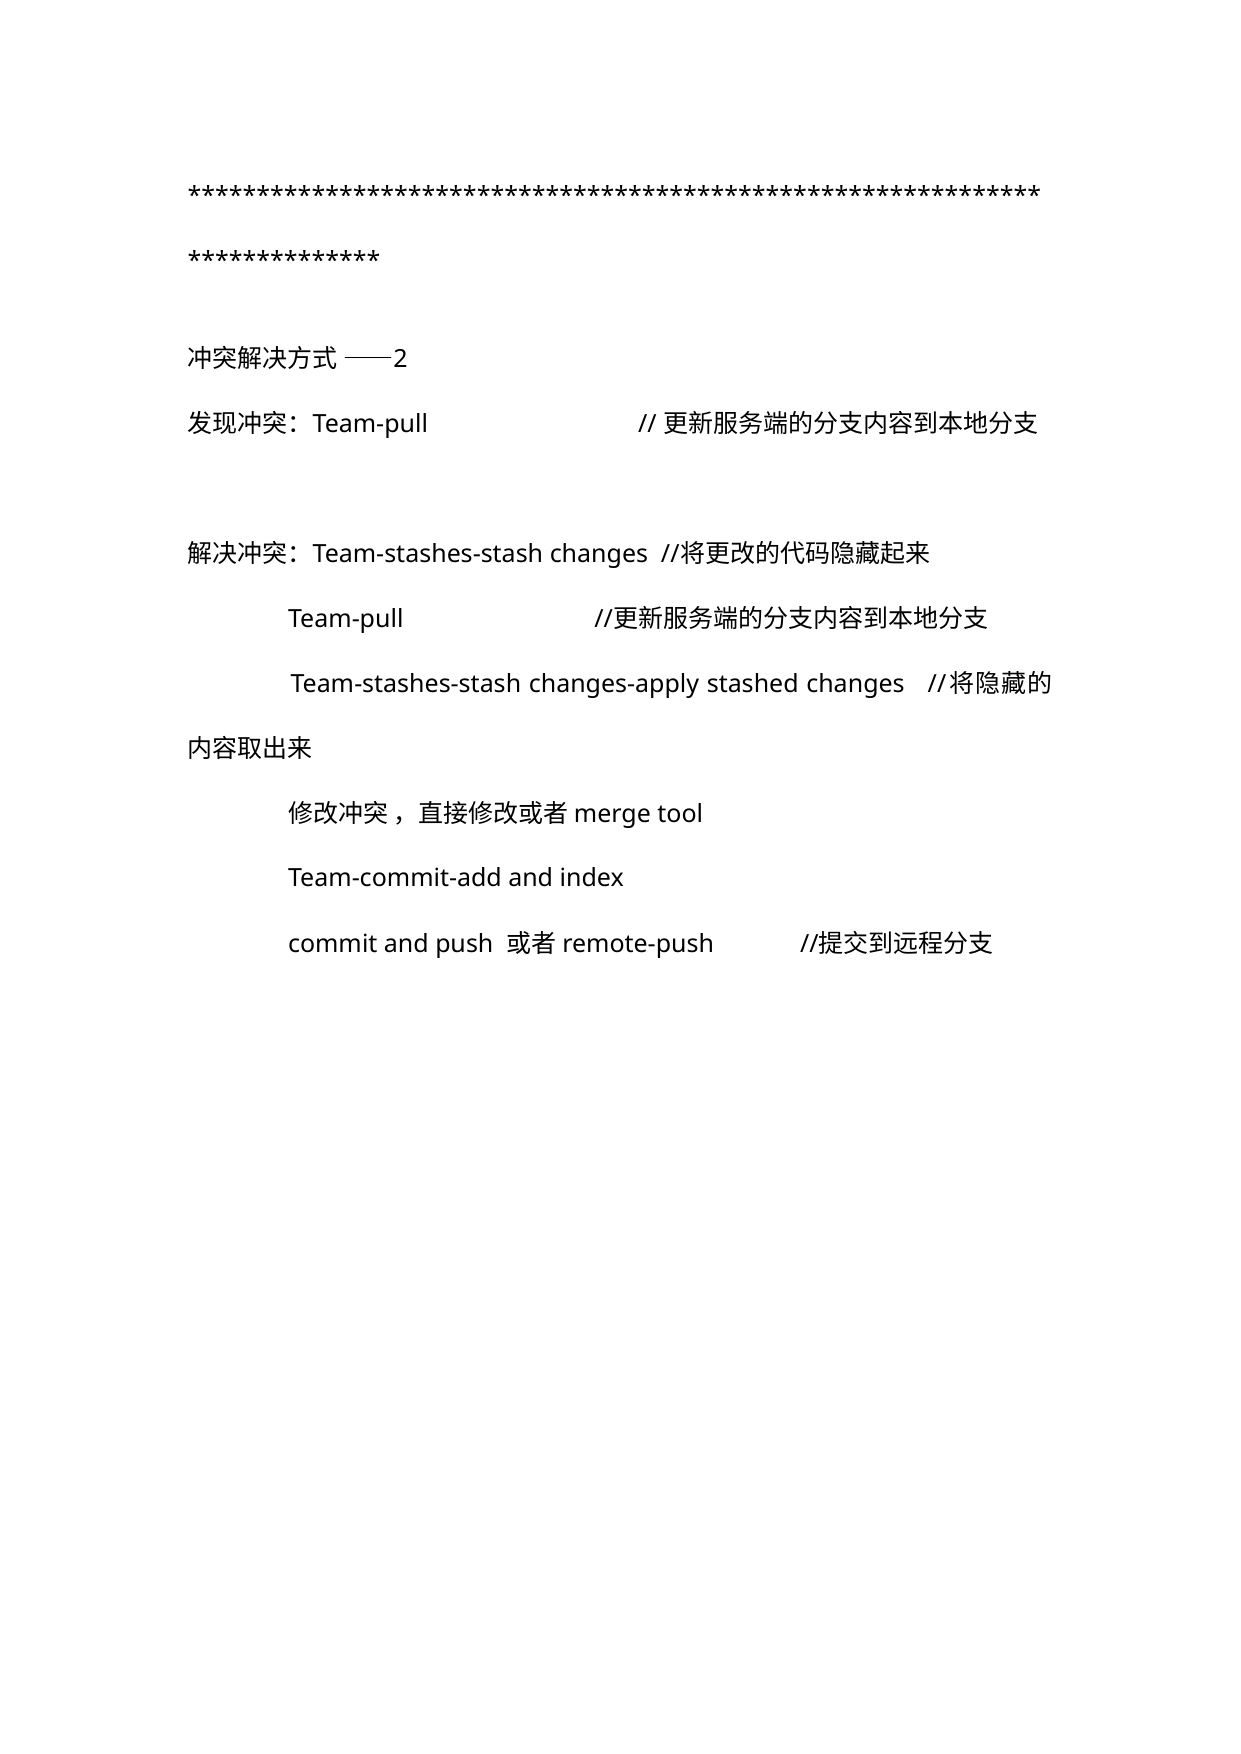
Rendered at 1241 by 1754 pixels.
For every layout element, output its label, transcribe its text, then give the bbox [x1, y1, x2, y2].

text 修改冲突 ，直接修改或者merge tool [187, 779, 1053, 844]
text 发现冲突：Team-pull // 更新服务端的分支内容到本地分支 [187, 389, 1053, 454]
text 冲突解决方式 ——2 [187, 324, 1053, 389]
text Team-stashes-stash changes-apply stashed changes //将隐藏的内容取出来 [187, 649, 1053, 779]
text Team-pull //更新服务端的分支内容到本地分支 [187, 584, 1053, 649]
text commit and push 或者 remote-push //提交到远程分支 [187, 909, 1053, 974]
text Team-commit-add and index [187, 844, 1053, 909]
text 解决冲突：Team-stashes-stash changes //将更改的代码隐藏起来 [187, 519, 1053, 584]
text **************************************************************************** [187, 162, 1053, 292]
